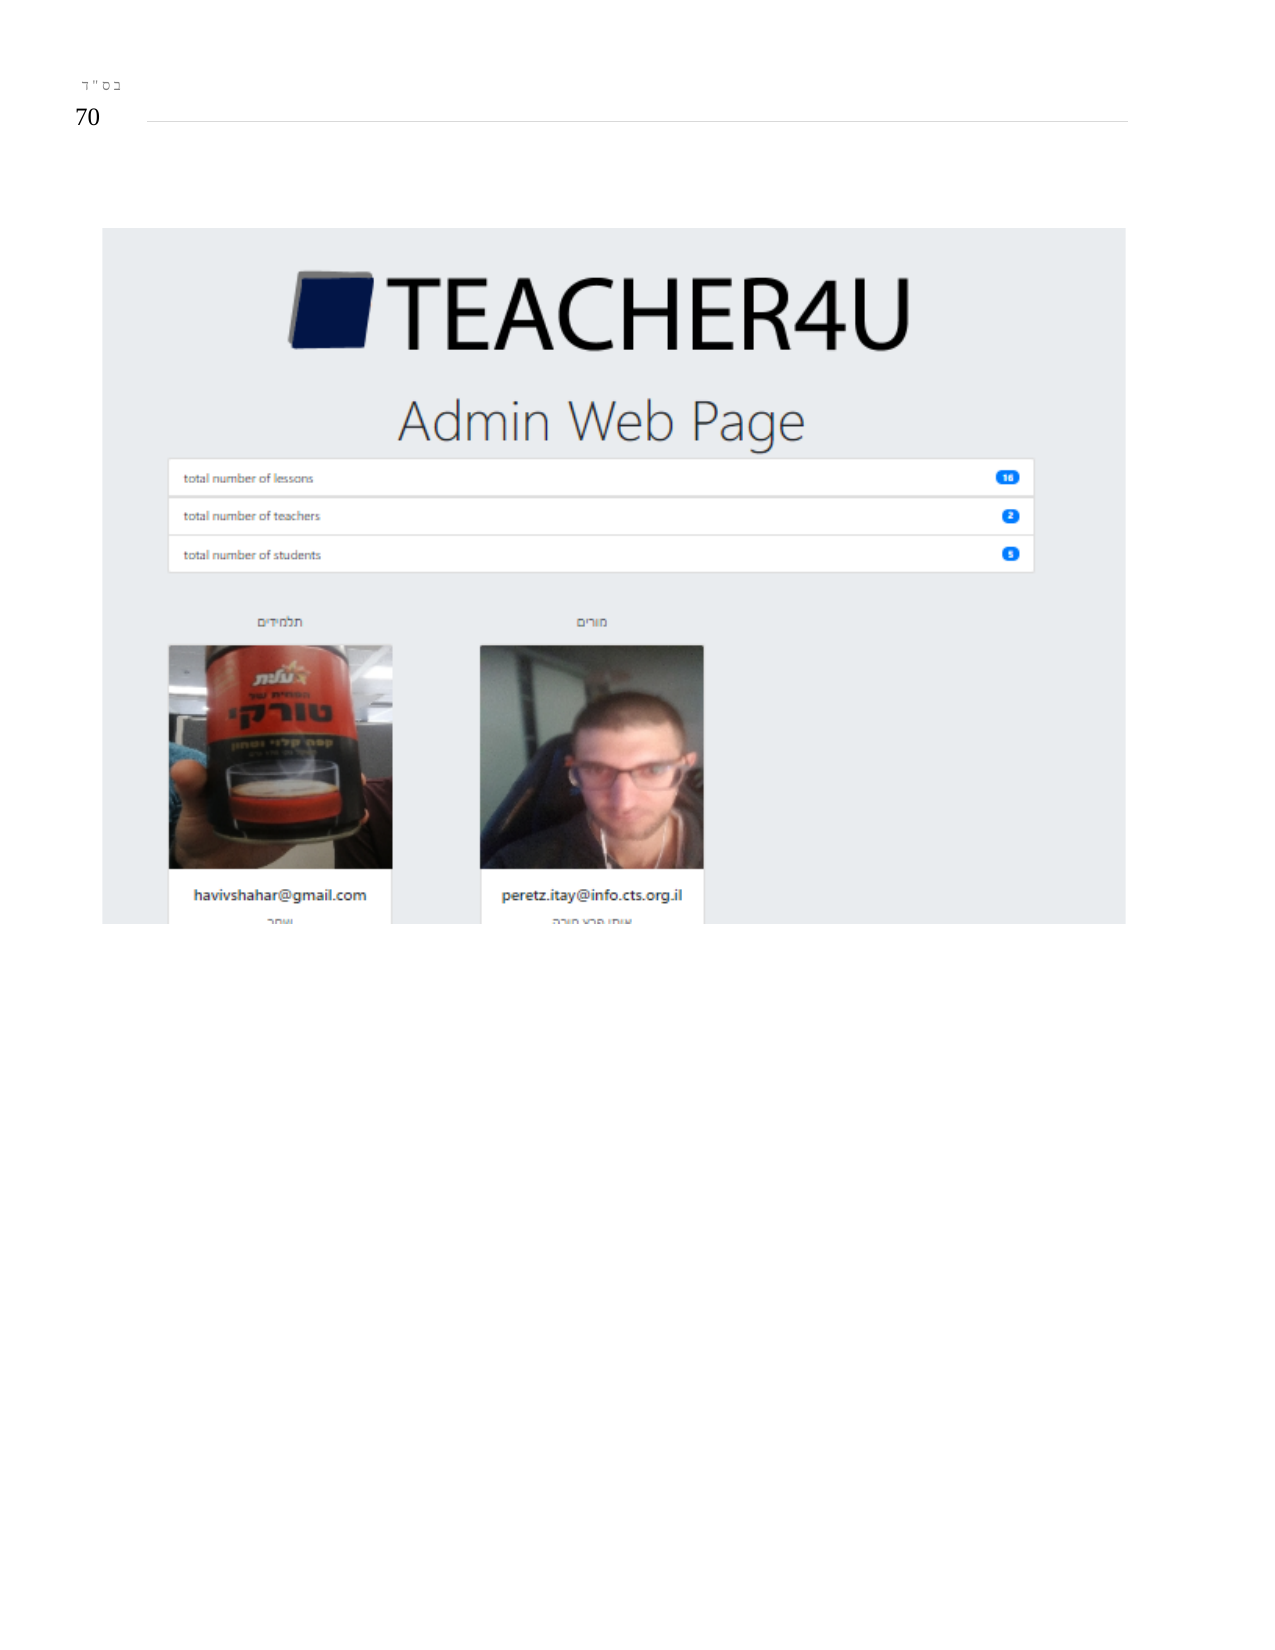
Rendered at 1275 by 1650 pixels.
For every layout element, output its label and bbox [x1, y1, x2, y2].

picture [102, 228, 1126, 924]
